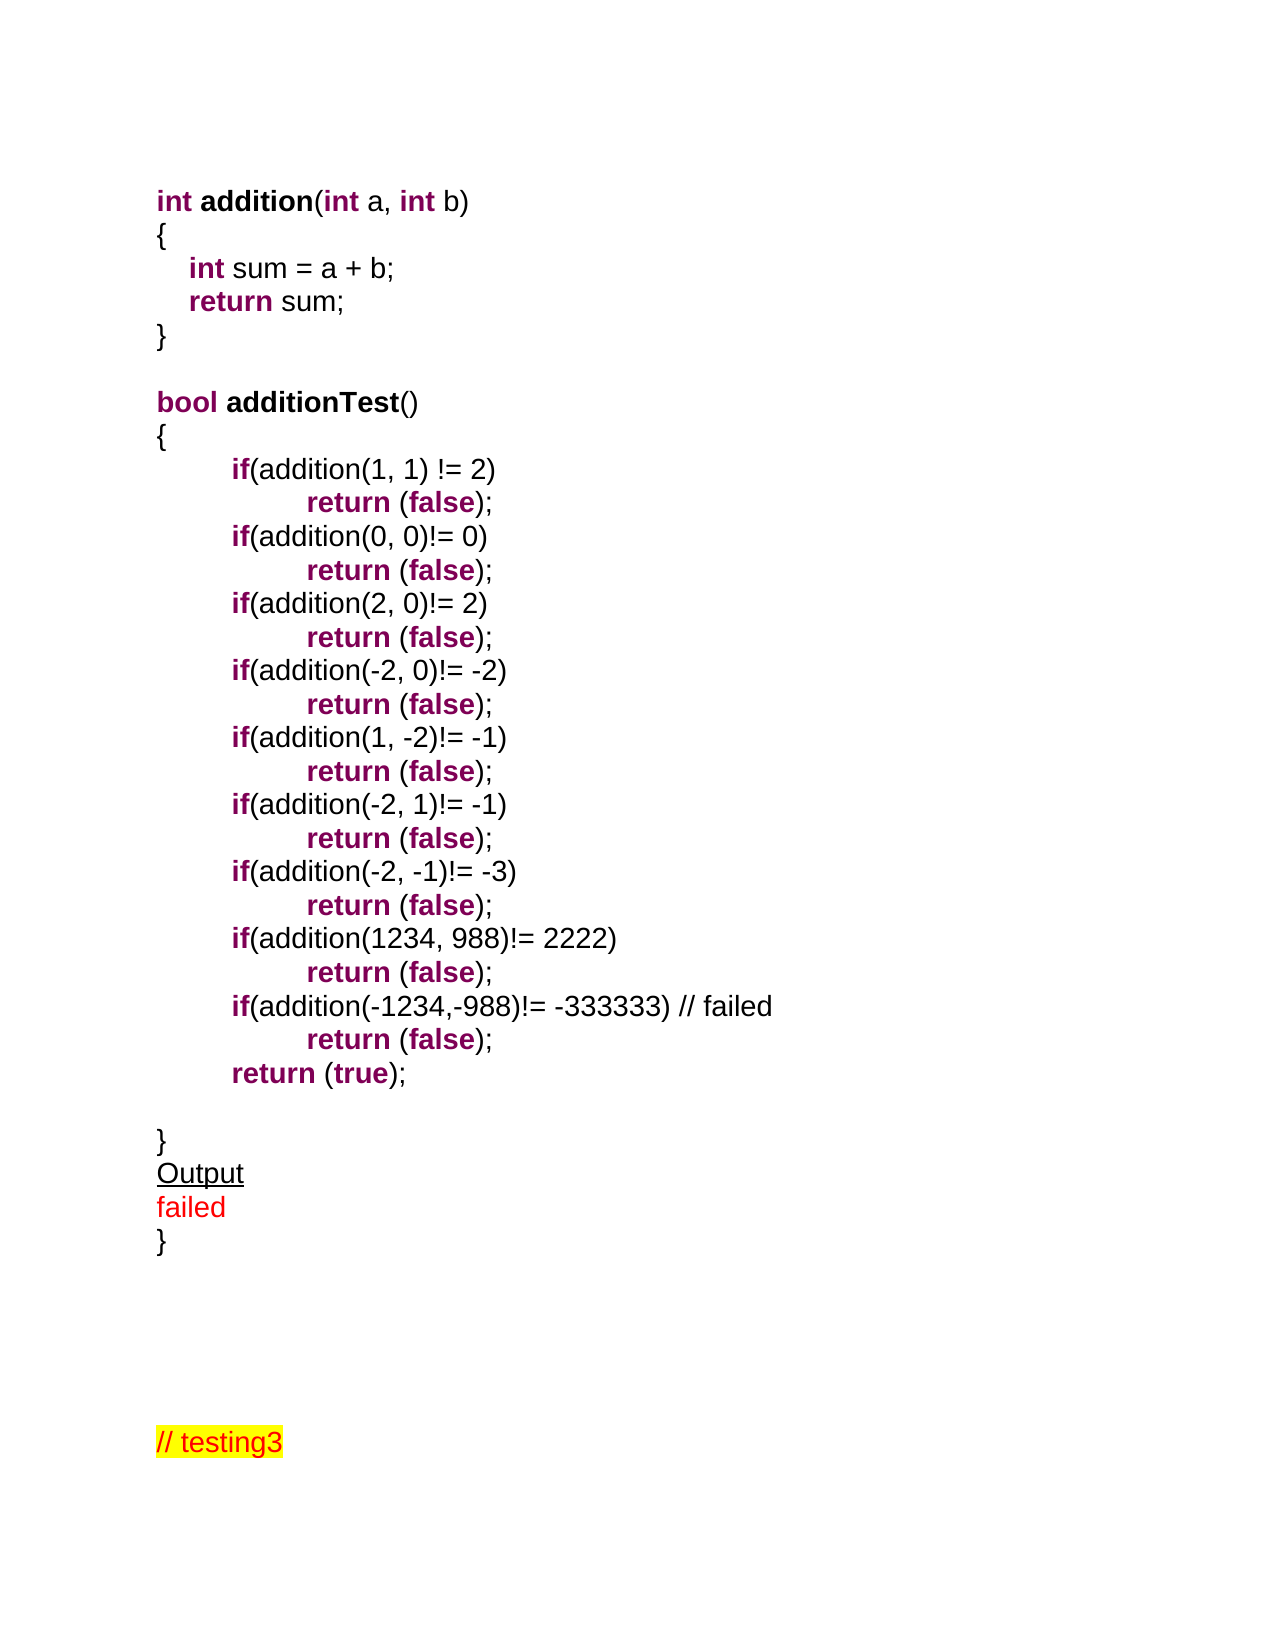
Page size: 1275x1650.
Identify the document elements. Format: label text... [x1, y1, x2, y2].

text if(addition(1, 1) != 2) [156, 452, 1118, 485]
text failed [156, 1190, 1118, 1223]
text return (false); [156, 552, 1118, 586]
text return (false); [156, 485, 1118, 519]
text return sum; [156, 284, 1118, 318]
text Output [156, 1156, 1118, 1190]
text if(addition(-2, 0)!= -2) [156, 653, 1118, 687]
text { [156, 217, 1118, 251]
text int sum = a + b; [156, 251, 1118, 284]
text } [156, 318, 1118, 351]
text if(addition(1, -2)!= -1) [156, 720, 1118, 754]
text } [156, 1123, 1118, 1156]
text return (false); [156, 687, 1118, 720]
text // testing3 [156, 1424, 1118, 1458]
text if(addition(0, 0)!= 0) [156, 519, 1118, 552]
text return (true); [156, 1056, 1118, 1089]
text if(addition(1234, 988)!= 2222) [156, 921, 1118, 955]
text if(addition(-2, -1)!= -3) [156, 854, 1118, 888]
text if(addition(2, 0)!= 2) [156, 586, 1118, 619]
text return (false); [156, 1022, 1118, 1056]
text if(addition(-1234,-988)!= -333333) // failed [156, 988, 1118, 1022]
text return (false); [156, 754, 1118, 787]
text { [156, 418, 1118, 452]
text return (false); [156, 619, 1118, 653]
text } [156, 1223, 1118, 1257]
text return (false); [156, 955, 1118, 988]
text return (false); [156, 821, 1118, 854]
text if(addition(-2, 1)!= -1) [156, 787, 1118, 821]
text int addition(int a, int b) [156, 183, 1118, 217]
text bool additionTest() [156, 385, 1118, 418]
text return (false); [156, 888, 1118, 921]
